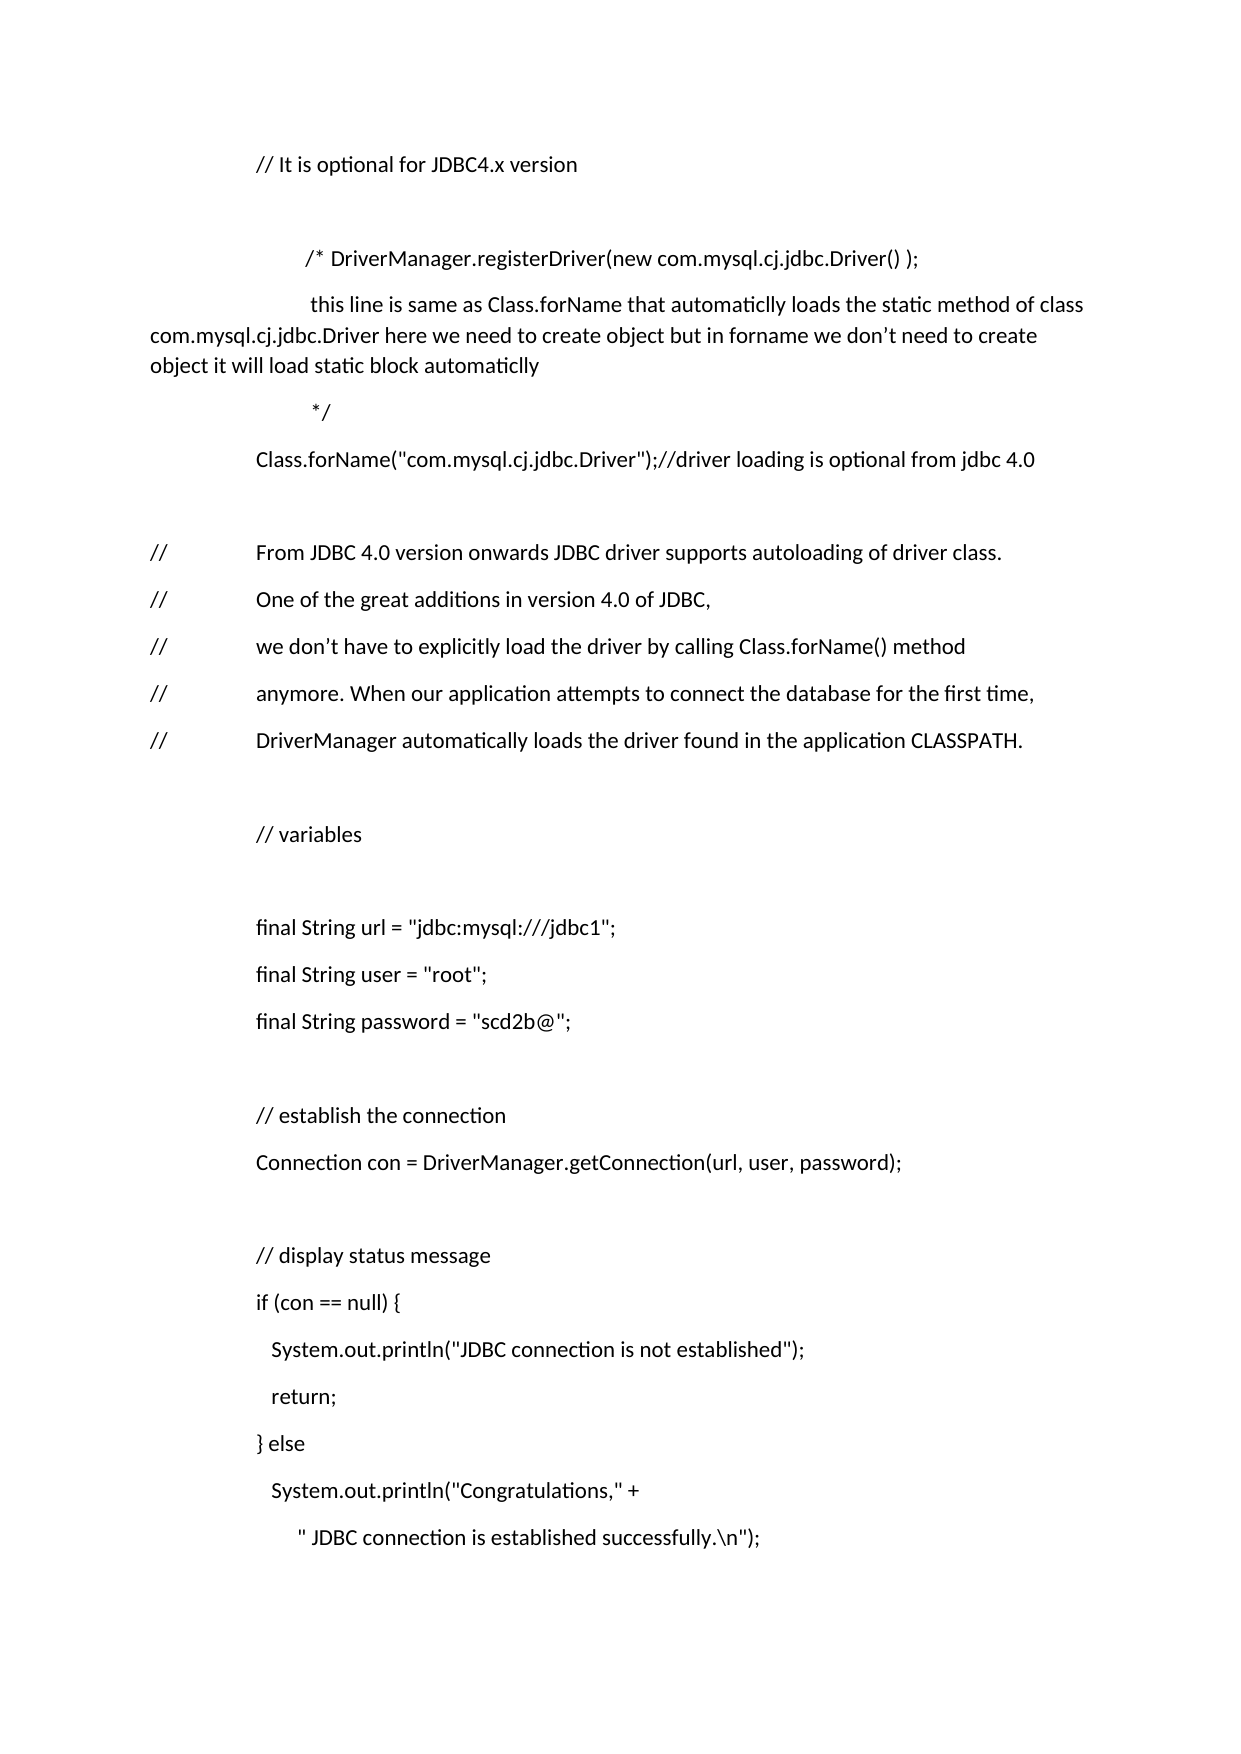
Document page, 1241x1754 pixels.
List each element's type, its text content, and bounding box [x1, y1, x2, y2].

text Class.forName("com.mysql.cj.jdbc.Driver");//driver loading is optional from jdbc 4.0 [150, 445, 1090, 473]
text " JDBC connection is established successfully.\n"); [150, 1523, 1090, 1551]
text // we don’t have to explicitly load the driver by calling Class.forName() method [150, 632, 1090, 660]
text // DriverManager automatically loads the driver found in the application CLASSPATH. [150, 726, 1090, 754]
text */ [150, 398, 1090, 426]
text System.out.println("Congratulations," + [150, 1476, 1090, 1504]
text // One of the great additions in version 4.0 of JDBC, [150, 585, 1090, 613]
text System.out.println("JDBC connection is not established"); [150, 1335, 1090, 1363]
text this line is same as Class.forName that automaticlly loads the static method of class com.mysql.cj.jdbc.Driver here we need to create object but in forname we don’t need to create object it will load static block automaticlly [150, 291, 1090, 379]
text final String password = "scd2b@"; [150, 1007, 1090, 1035]
text } else [150, 1429, 1090, 1457]
text if (con == null) { [150, 1288, 1090, 1317]
text final String url = "jdbc:mysql:///jdbc1"; [150, 913, 1090, 942]
text // anymore. When our application attempts to connect the database for the first time, [150, 679, 1090, 707]
text // establish the connection [150, 1101, 1090, 1129]
text // From JDBC 4.0 version onwards JDBC driver supports autoloading of driver class. [150, 538, 1090, 567]
text // It is optional for JDBC4.x version [150, 150, 1090, 178]
text final String user = "root"; [150, 960, 1090, 988]
text return; [150, 1382, 1090, 1410]
text // display status message [150, 1242, 1090, 1270]
text // variables [150, 820, 1090, 848]
text /* DriverManager.registerDriver(new com.mysql.cj.jdbc.Driver() ); [150, 244, 1090, 272]
text Connection con = DriverManager.getConnection(url, user, password); [150, 1148, 1090, 1176]
